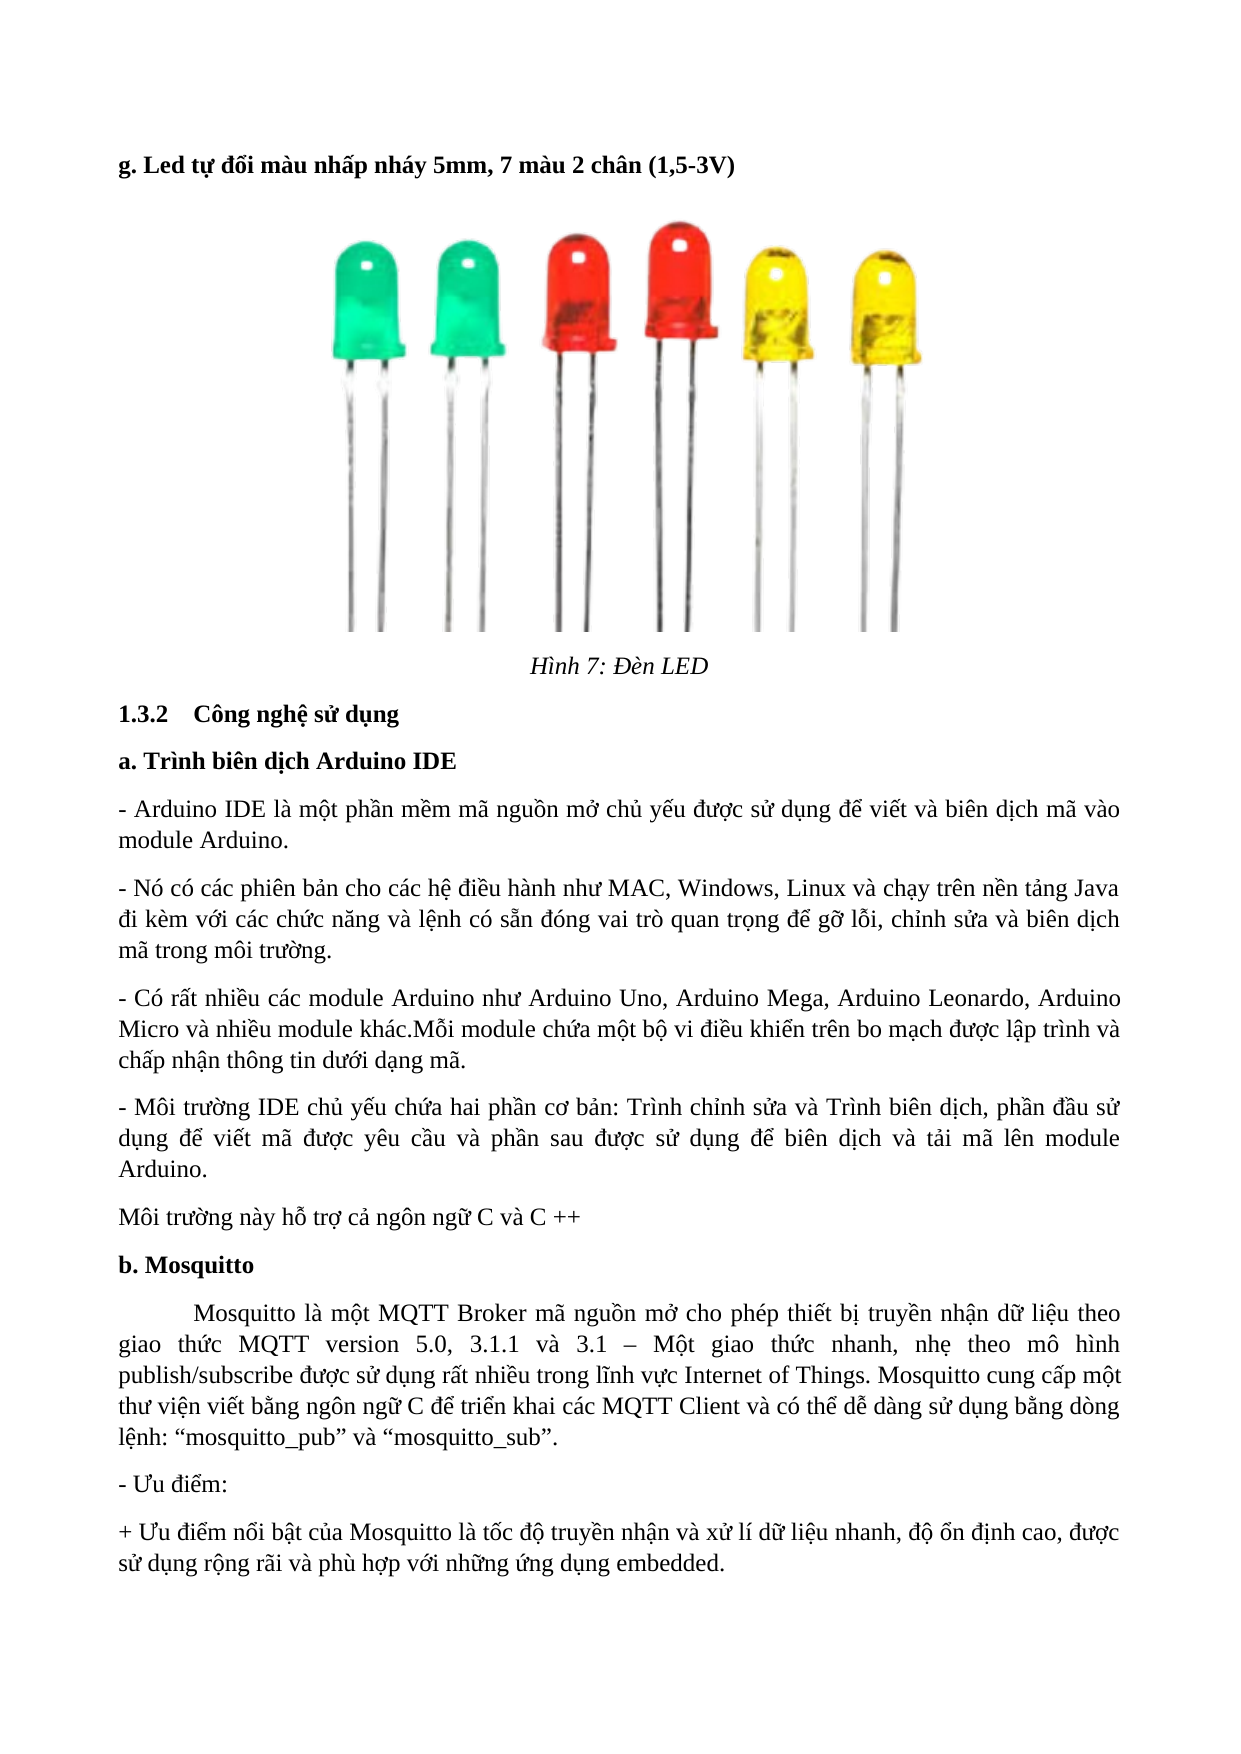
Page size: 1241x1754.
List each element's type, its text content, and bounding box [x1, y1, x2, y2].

text - Có rất nhiều các module Arduino như Arduino Uno, Arduino Mega, Arduino Leonardo, Arduino Micro và nhiều module khác.Mỗi module chứa một bộ vi điều khiển trên bo mạch được lập trình và chấp nhận thông tin dưới dạng mã. [118, 983, 1122, 1073]
text + Ưu điểm nổi bật của Mosquitto là tốc độ truyền nhận và xử lí dữ liệu nhanh, độ ổn định cao, được sử dụng rộng rãi và phù hợp với những ứng dụng embedded. [118, 1517, 1122, 1577]
picture [235, 197, 1006, 632]
list Công nghệ sử dụng [118, 699, 1122, 727]
text - Arduino IDE là một phần mềm mã nguồn mở chủ yếu được sử dụng để viết và biên dịch mã vào module Arduino. [118, 794, 1122, 854]
text a. Trình biên dịch Arduino IDE [118, 746, 1122, 775]
text b. Mosquitto [118, 1250, 1122, 1279]
text Mosquitto là một MQTT Broker mã nguồn mở cho phép thiết bị truyền nhận dữ liệu theo giao thức MQTT version 5.0, 3.1.1 và 3.1 – Một giao thức nhanh, nhẹ theo mô hình publish/subscribe được sử dụng rất nhiều trong lĩnh vực Internet of Things. Mosquitto cung cấp một thư viện viết bằng ngôn ngữ C để triển khai các MQTT Client và có thể dễ dàng sử dụng bằng dòng lệnh: “mosquitto_pub” và “mosquitto_sub”. [118, 1298, 1122, 1451]
text - Ưu điểm: [118, 1469, 1122, 1498]
text - Nó có các phiên bản cho các hệ điều hành như MAC, Windows, Linux và chạy trên nền tảng Java đi kèm với các chức năng và lệnh có sẵn đóng vai trò quan trọng để gỡ lỗi, chỉnh sửa và biên dịch mã trong môi trường. [118, 873, 1122, 964]
text Môi trường này hỗ trợ cả ngôn ngữ C và C ++ [118, 1202, 1122, 1231]
text - Môi trường IDE chủ yếu chứa hai phần cơ bản: Trình chỉnh sửa và Trình biên dịch, phần đầu sử dụng để viết mã được yêu cầu và phần sau được sử dụng để biên dịch và tải mã lên module Arduino. [118, 1092, 1122, 1183]
text g. Led tự đổi màu nhấp nháy 5mm, 7 màu 2 chân (1,5-3V) [118, 150, 1122, 179]
text Hình 7: Đèn LED [118, 651, 1122, 680]
